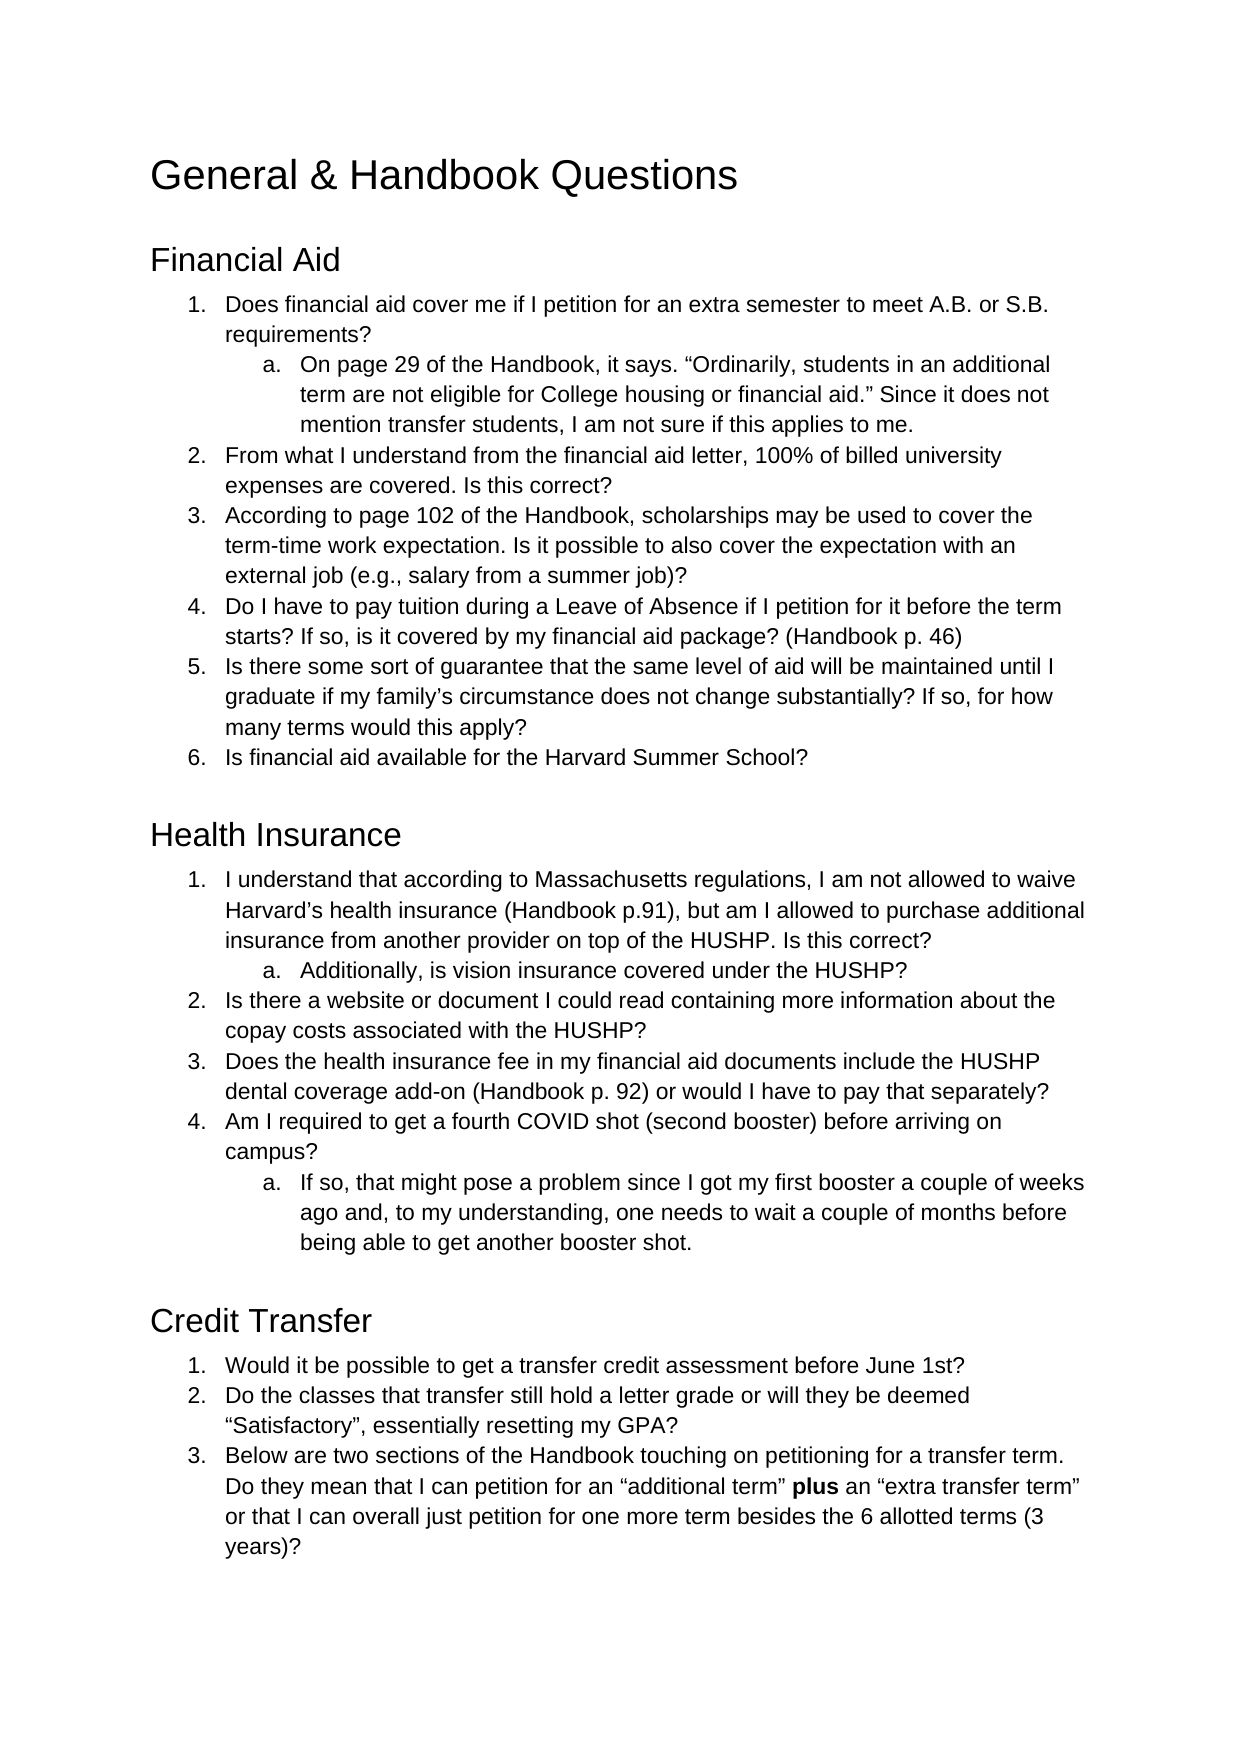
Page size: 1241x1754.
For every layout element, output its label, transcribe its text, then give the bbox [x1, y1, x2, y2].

list Additionally, is vision insurance covered under the HUSHP? [262, 957, 1090, 983]
title General & Handbook Questions [150, 150, 1090, 198]
list I understand that according to Massachusetts regulations, I am not allowed to waive Harvard’s health insurance (Handbook p.91), but am I allowed to purchase additional insurance from another provider on top of the HUSHP. Is this correct? [187, 866, 1090, 953]
list Is there some sort of guarantee that the same level of aid will be maintained until I graduate if my family’s circumstance does not change substantially? If so, for how many terms would this apply? [187, 653, 1090, 740]
subtitle Health Insurance [150, 816, 1090, 854]
list Is financial aid available for the Harvard Summer School? [187, 744, 1090, 770]
list Do the classes that transfer still hold a letter grade or will they be deemed “Satisfactory”, essentially resetting my GPA? [187, 1382, 1090, 1438]
list Do I have to pay tuition during a Leave of Absence if I petition for it before the term starts? If so, is it covered by my financial aid package? (Handbook p. 46) [187, 593, 1090, 649]
list According to page 102 of the Handbook, scholarships may be used to cover the term-time work expectation. Is it possible to also cover the expectation with an external job (e.g., salary from a summer job)? [187, 502, 1090, 589]
list Below are two sections of the Handbook touching on petitioning for a transfer term. Do they mean that I can petition for an “additional term” plus an “extra transfer term” or that I can overall just petition for one more term besides the 6 allotted terms (3 years)? [187, 1442, 1090, 1559]
list Does the health insurance fee in my financial aid documents include the HUSHP dental coverage add-on (Handbook p. 92) or would I have to pay that separately? [187, 1048, 1090, 1104]
subtitle Credit Transfer [150, 1301, 1090, 1339]
list Am I required to get a fourth COVID shot (second booster) before arriving on campus? [187, 1108, 1090, 1165]
list Would it be possible to get a transfer credit assessment before June 1st? [187, 1352, 1090, 1378]
list If so, that might pose a problem since I got my first booster a couple of weeks ago and, to my understanding, one needs to wait a couple of months before being able to get another booster shot. [262, 1168, 1090, 1255]
list Is there a website or document I could read containing more information about the copay costs associated with the HUSHP? [187, 987, 1090, 1044]
list From what I understand from the financial aid letter, 100% of billed university expenses are covered. Is this correct? [187, 442, 1090, 498]
list On page 29 of the Handbook, it says. “Ordinarily, students in an additional term are not eligible for College housing or financial aid.” Since it does not mention transfer students, I am not sure if this applies to me. [262, 351, 1090, 438]
list Does financial aid cover me if I petition for an extra semester to meet A.B. or S.B. requirements? [187, 291, 1090, 347]
subtitle Financial Aid [150, 239, 1090, 278]
